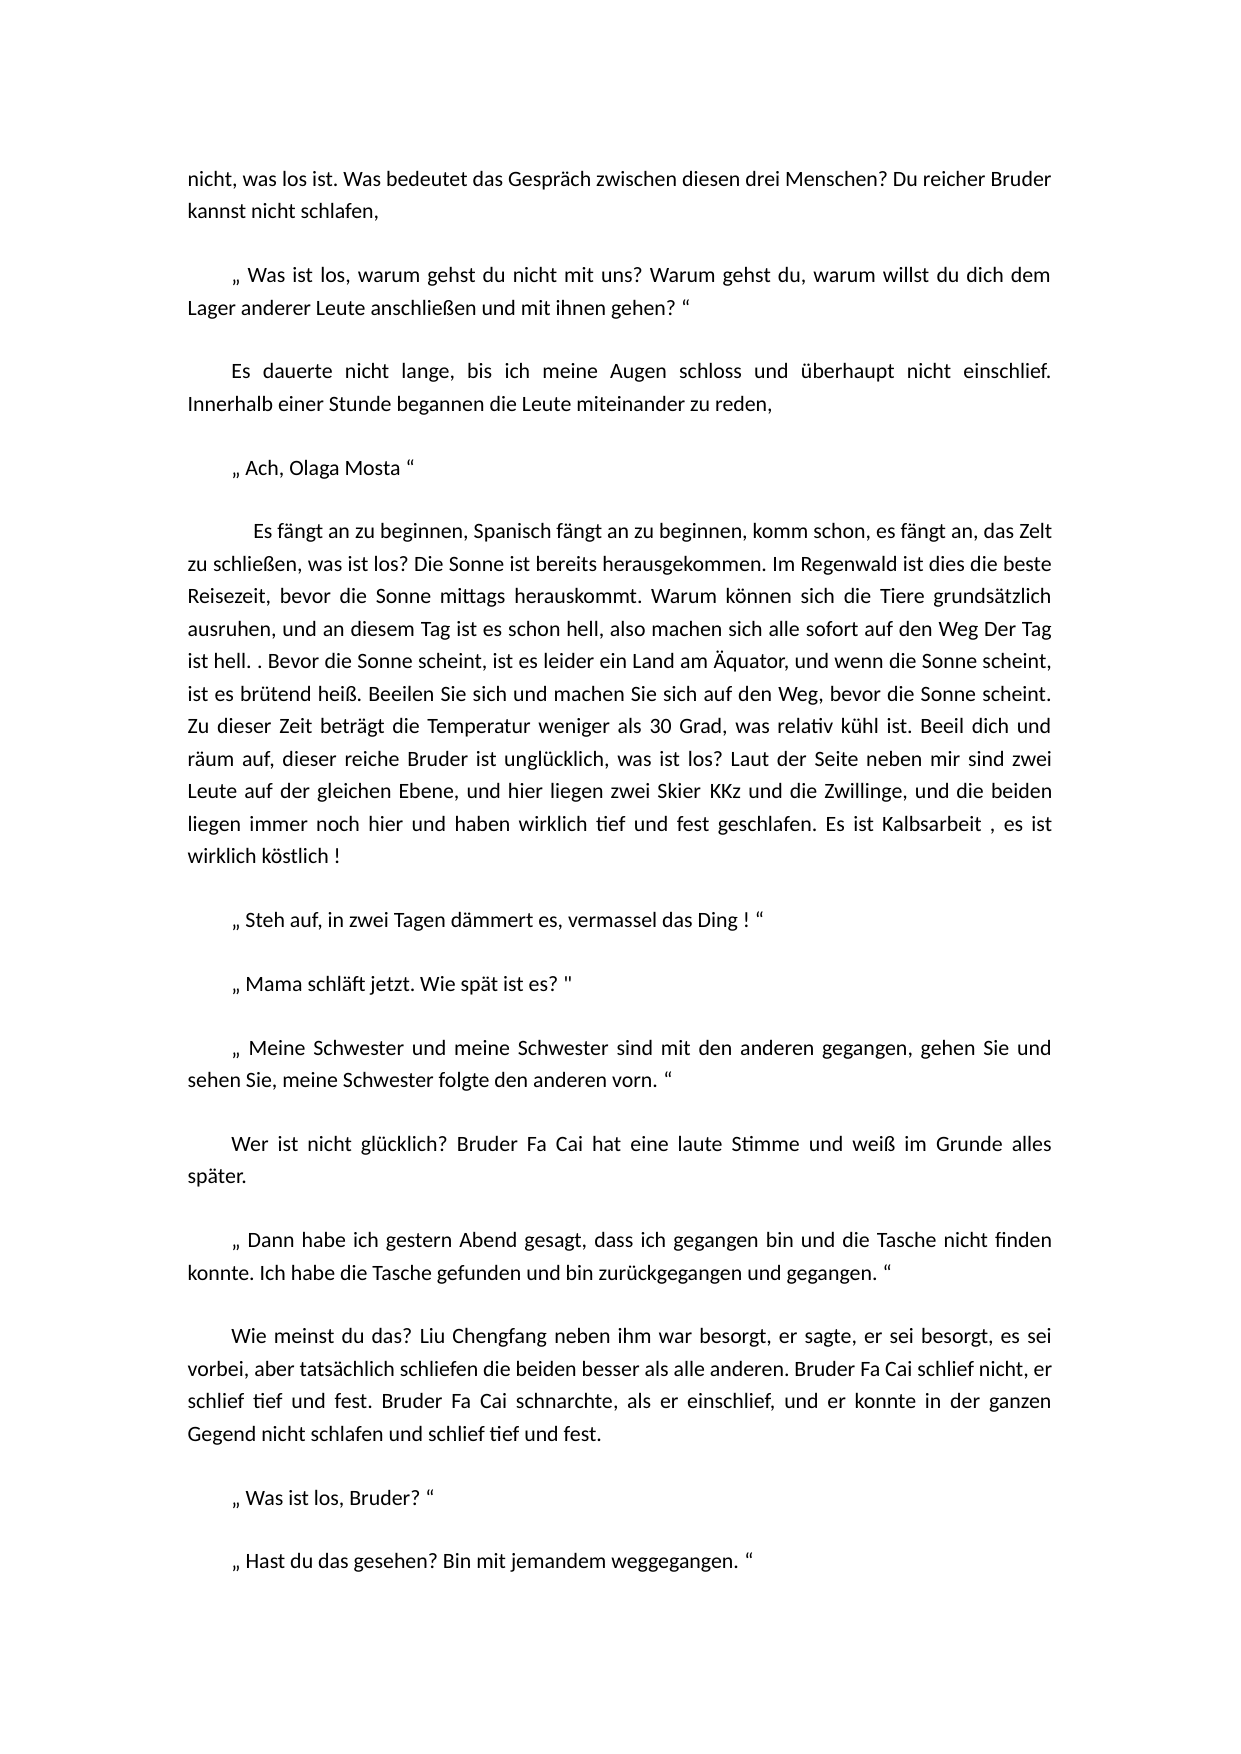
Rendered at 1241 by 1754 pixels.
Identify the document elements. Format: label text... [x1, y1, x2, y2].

text Es dauerte nicht lange, bis ich meine Augen schloss und überhaupt nicht einschlief. Innerhalb einer Stunde begannen die Leute miteinander zu reden, [187, 354, 1053, 419]
text Wer ist nicht glücklich? Bruder Fa Cai hat eine laute Stimme und weiß im Grunde alles später. [187, 1127, 1053, 1192]
text Es fängt an zu beginnen, Spanisch fängt an zu beginnen, komm schon, es fängt an, das Zelt zu schließen, was ist los? Die Sonne ist bereits herausgekommen. Im Regenwald ist dies die beste Reisezeit, bevor die Sonne mittags herauskommt. Warum können sich die Tiere grundsätzlich ausruhen, und an diesem Tag ist es schon hell, also machen sich alle sofort auf den Weg Der Tag ist hell. . Bevor die Sonne scheint, ist es leider ein Land am Äquator, und wenn die Sonne scheint, ist es brütend heiß. Beeilen Sie sich und machen Sie sich auf den Weg, bevor die Sonne scheint. Zu dieser Zeit beträgt die Temperatur weniger als 30 Grad, was relativ kühl ist. Beeil dich und räum auf, dieser reiche Bruder ist unglücklich, was ist los? Laut der Seite neben mir sind zwei Leute auf der gleichen Ebene, und hier liegen zwei Skier KKz und die Zwillinge, und die beiden liegen immer noch hier und haben wirklich tief und fest geschlafen. Es ist Kalbsarbeit , es ist wirklich köstlich ! [187, 514, 1053, 872]
text „ Was ist los, warum gehst du nicht mit uns? Warum gehst du, warum willst du dich dem Lager anderer Leute anschließen und mit ihnen gehen? “ [187, 258, 1053, 323]
text „ Mama schläft jetzt. Wie spät ist es? " [187, 967, 1053, 999]
text „ Meine Schwester und meine Schwester sind mit den anderen gegangen, gehen Sie und sehen Sie, meine Schwester folgte den anderen vorn. “ [187, 1031, 1053, 1096]
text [187, 162, 1053, 227]
text „ Dann habe ich gestern Abend gesagt, dass ich gegangen bin und die Tasche nicht finden konnte. Ich habe die Tasche gefunden und bin zurückgegangen und gegangen. “ [187, 1223, 1053, 1288]
text „ Steh auf, in zwei Tagen dämmert es, vermassel das Ding ! “ [187, 903, 1053, 936]
text „ Hast du das gesehen? Bin mit jemandem weggegangen. “ [187, 1544, 1053, 1577]
text „ Ach, Olaga Mosta “ [187, 451, 1053, 483]
text Wie meinst du das? Liu Chengfang neben ihm war besorgt, er sagte, er sei besorgt, es sei vorbei, aber tatsächlich schliefen die beiden besser als alle anderen. Bruder Fa Cai schlief nicht, er schlief tief und fest. Bruder Fa Cai schnarchte, als er einschlief, und er konnte in der ganzen Gegend nicht schlafen und schlief tief und fest. [187, 1319, 1053, 1449]
text „ Was ist los, Bruder? “ [187, 1481, 1053, 1513]
